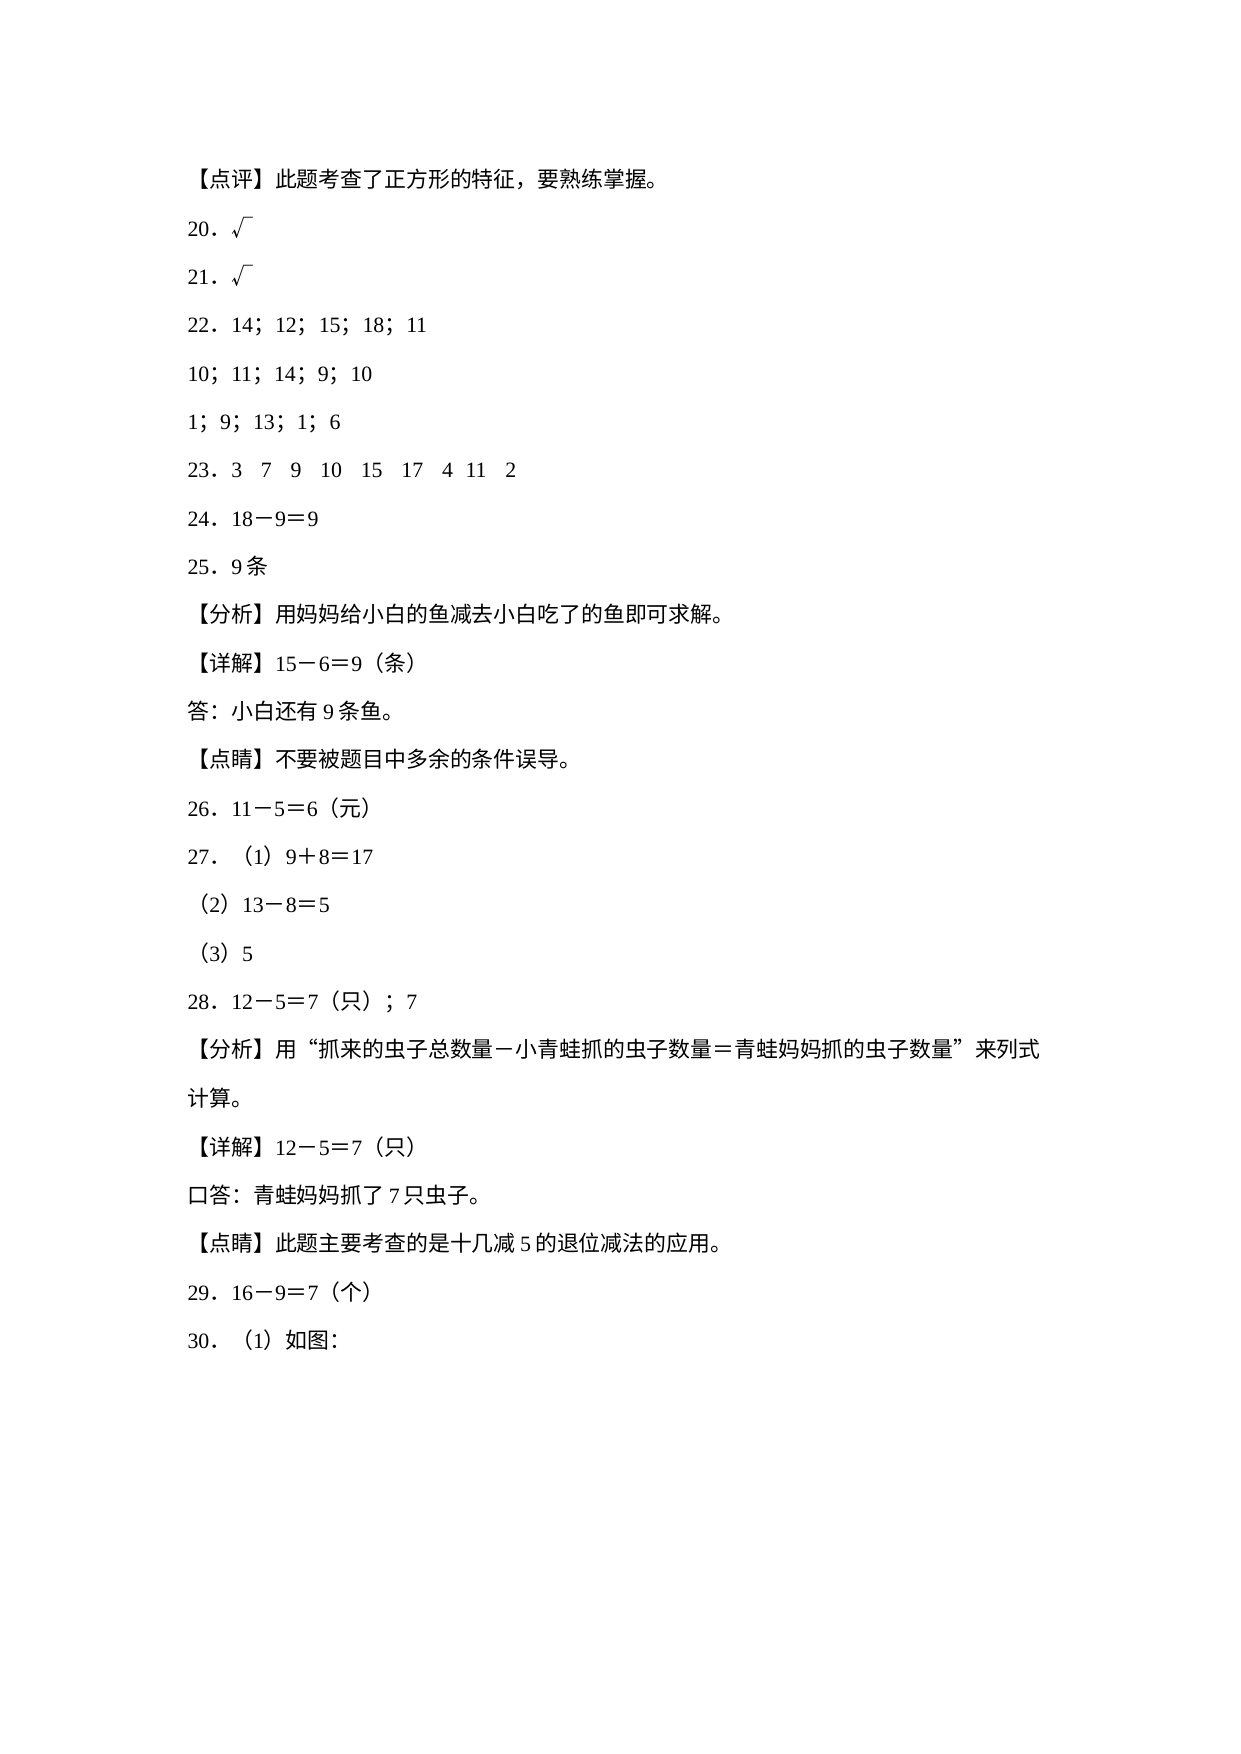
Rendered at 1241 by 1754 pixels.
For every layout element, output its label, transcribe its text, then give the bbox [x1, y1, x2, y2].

text 【详解】15－6＝9（条） [187, 645, 1053, 678]
text 24．18－9＝9 [187, 500, 1053, 533]
text 【点评】此题考查了正方形的特征，要熟练掌握。 [187, 162, 1053, 194]
text 【点睛】此题主要考查的是十几减5的退位减法的应用。 [187, 1226, 1053, 1258]
text 【分析】用“抓来的虫子总数量－小青蛙抓的虫子数量＝青蛙妈妈抓的虫子数量”来列式计算。 [187, 1032, 1053, 1113]
text 20．√ [187, 210, 1053, 243]
text 【点睛】不要被题目中多余的条件误导。 [187, 742, 1053, 774]
text 29．16－9＝7（个） [187, 1274, 1053, 1307]
text 27．（1）9＋8＝17 [187, 839, 1053, 871]
text 【分析】用妈妈给小白的鱼减去小白吃了的鱼即可求解。 [187, 597, 1053, 629]
text 21．√ [187, 259, 1053, 291]
text 23．3 7 9 10 15 17 4 11 2 [187, 452, 1053, 484]
text 答：小白还有9条鱼。 [187, 694, 1053, 726]
text 30．（1）如图： [187, 1322, 1053, 1355]
text 10；11；14；9；10 [187, 355, 1053, 388]
text 28．12－5＝7（只）；7 [187, 984, 1053, 1016]
text （3）5 [187, 935, 1053, 968]
text 26．11－5＝6（元） [187, 790, 1053, 823]
text 【详解】12－5＝7（只） [187, 1129, 1053, 1162]
text （2）13－8＝5 [187, 887, 1053, 919]
text 1；9；13；1；6 [187, 404, 1053, 436]
text 口答：青蛙妈妈抓了7只虫子。 [187, 1177, 1053, 1210]
text 25．9条 [187, 549, 1053, 581]
text 22．14；12；15；18；11 [187, 307, 1053, 339]
